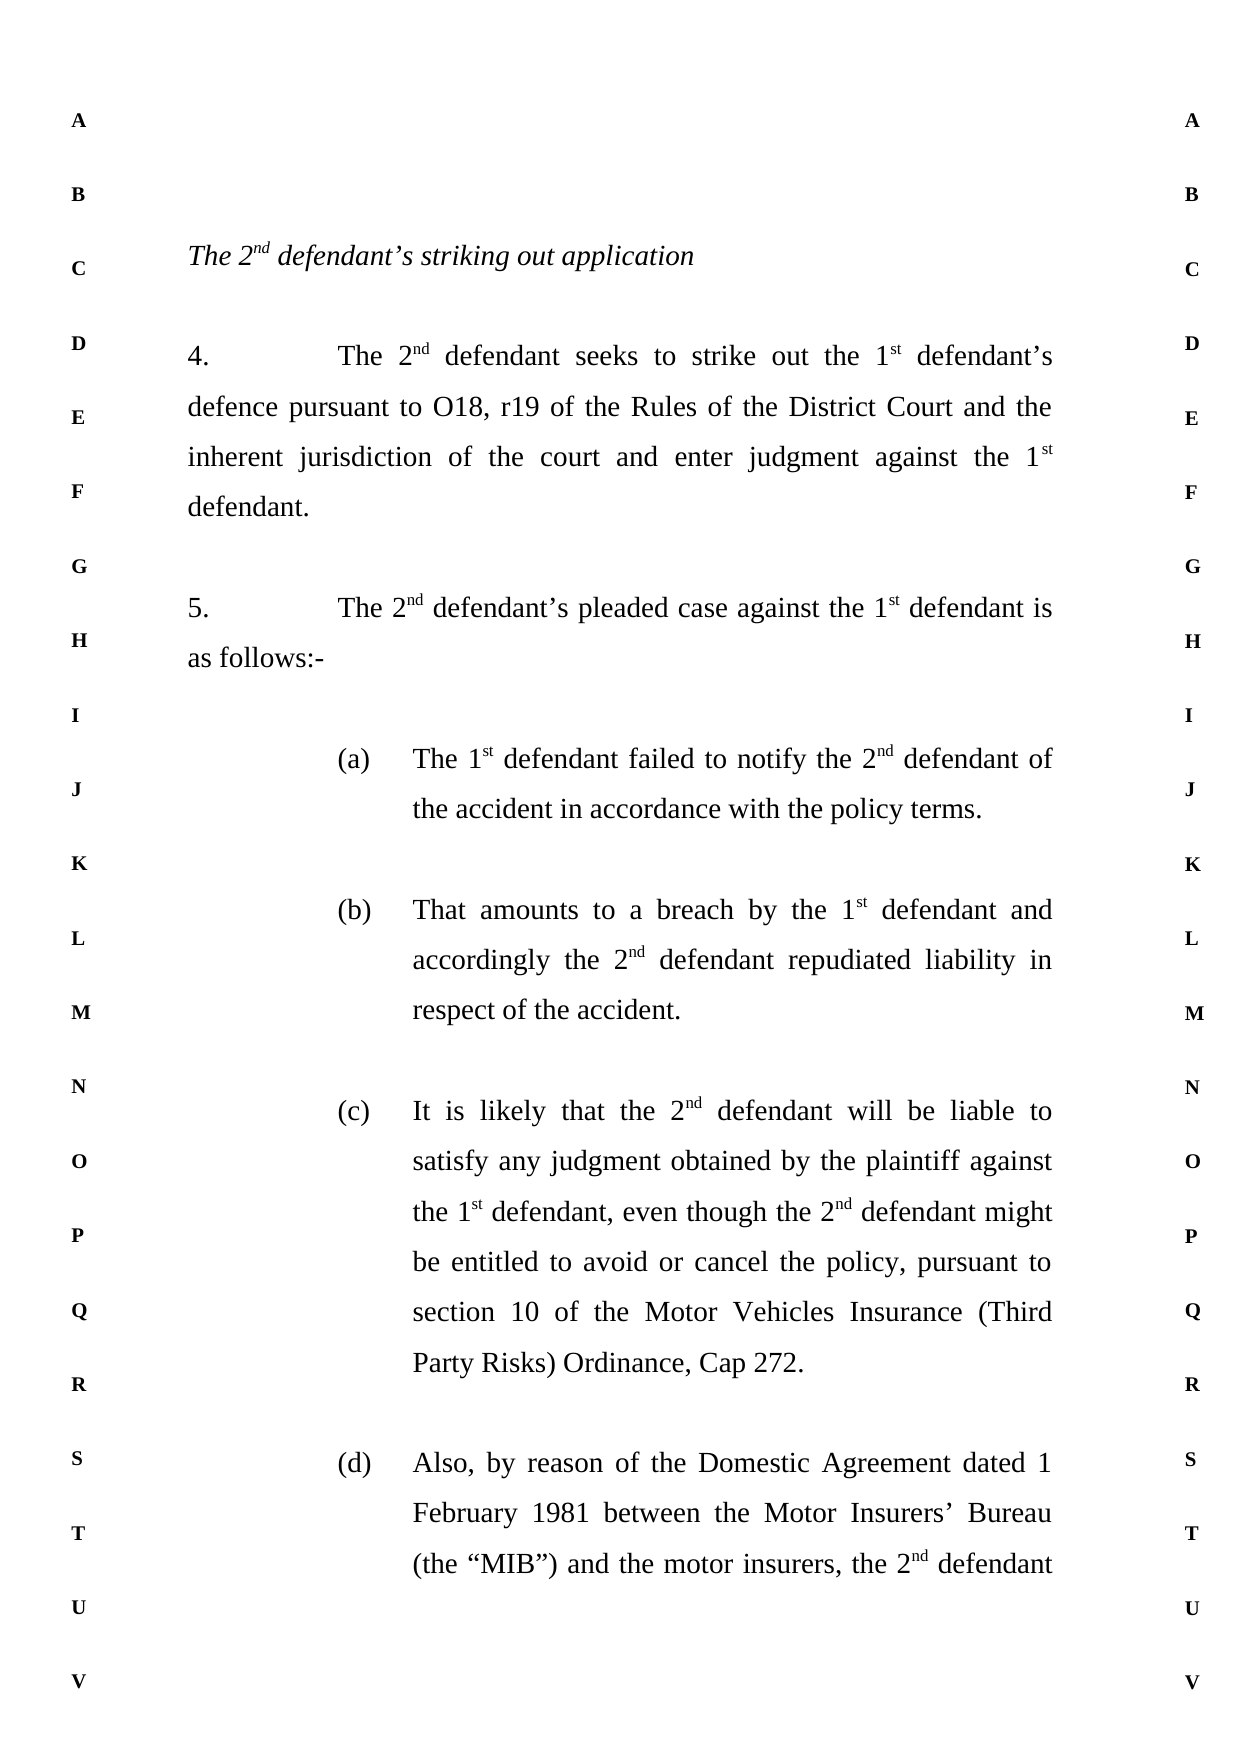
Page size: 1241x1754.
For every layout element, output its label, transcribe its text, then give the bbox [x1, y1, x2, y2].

list The 2nd defendant’s pleaded case against the 1st defendant is as follows:- [187, 590, 1053, 674]
list The 2nd defendant seeks to strike out the 1st defendant’s defence pursuant to O18, r19 of the Rules of the District Court and the inherent jurisdiction of the court and enter judgment against the 1st defendant. [187, 338, 1053, 523]
list The 1st defendant failed to notify the 2nd defendant of the accident in accordance with the policy terms. [337, 741, 1053, 825]
list That amounts to a breach by the 1st defendant and accordingly the 2nd defendant repudiated liability in respect of the accident. [337, 892, 1053, 1026]
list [337, 1445, 1053, 1579]
text The 2nd defendant’s striking out application [187, 238, 1053, 271]
list It is likely that the 2nd defendant will be liable to satisfy any judgment obtained by the plaintiff against the 1st defendant, even though the 2nd defendant might be entitled to avoid or cancel the policy, pursuant to section 10 of the Motor Vehicles Insurance (Third Party Risks) Ordinance, Cap 272. [337, 1093, 1053, 1378]
